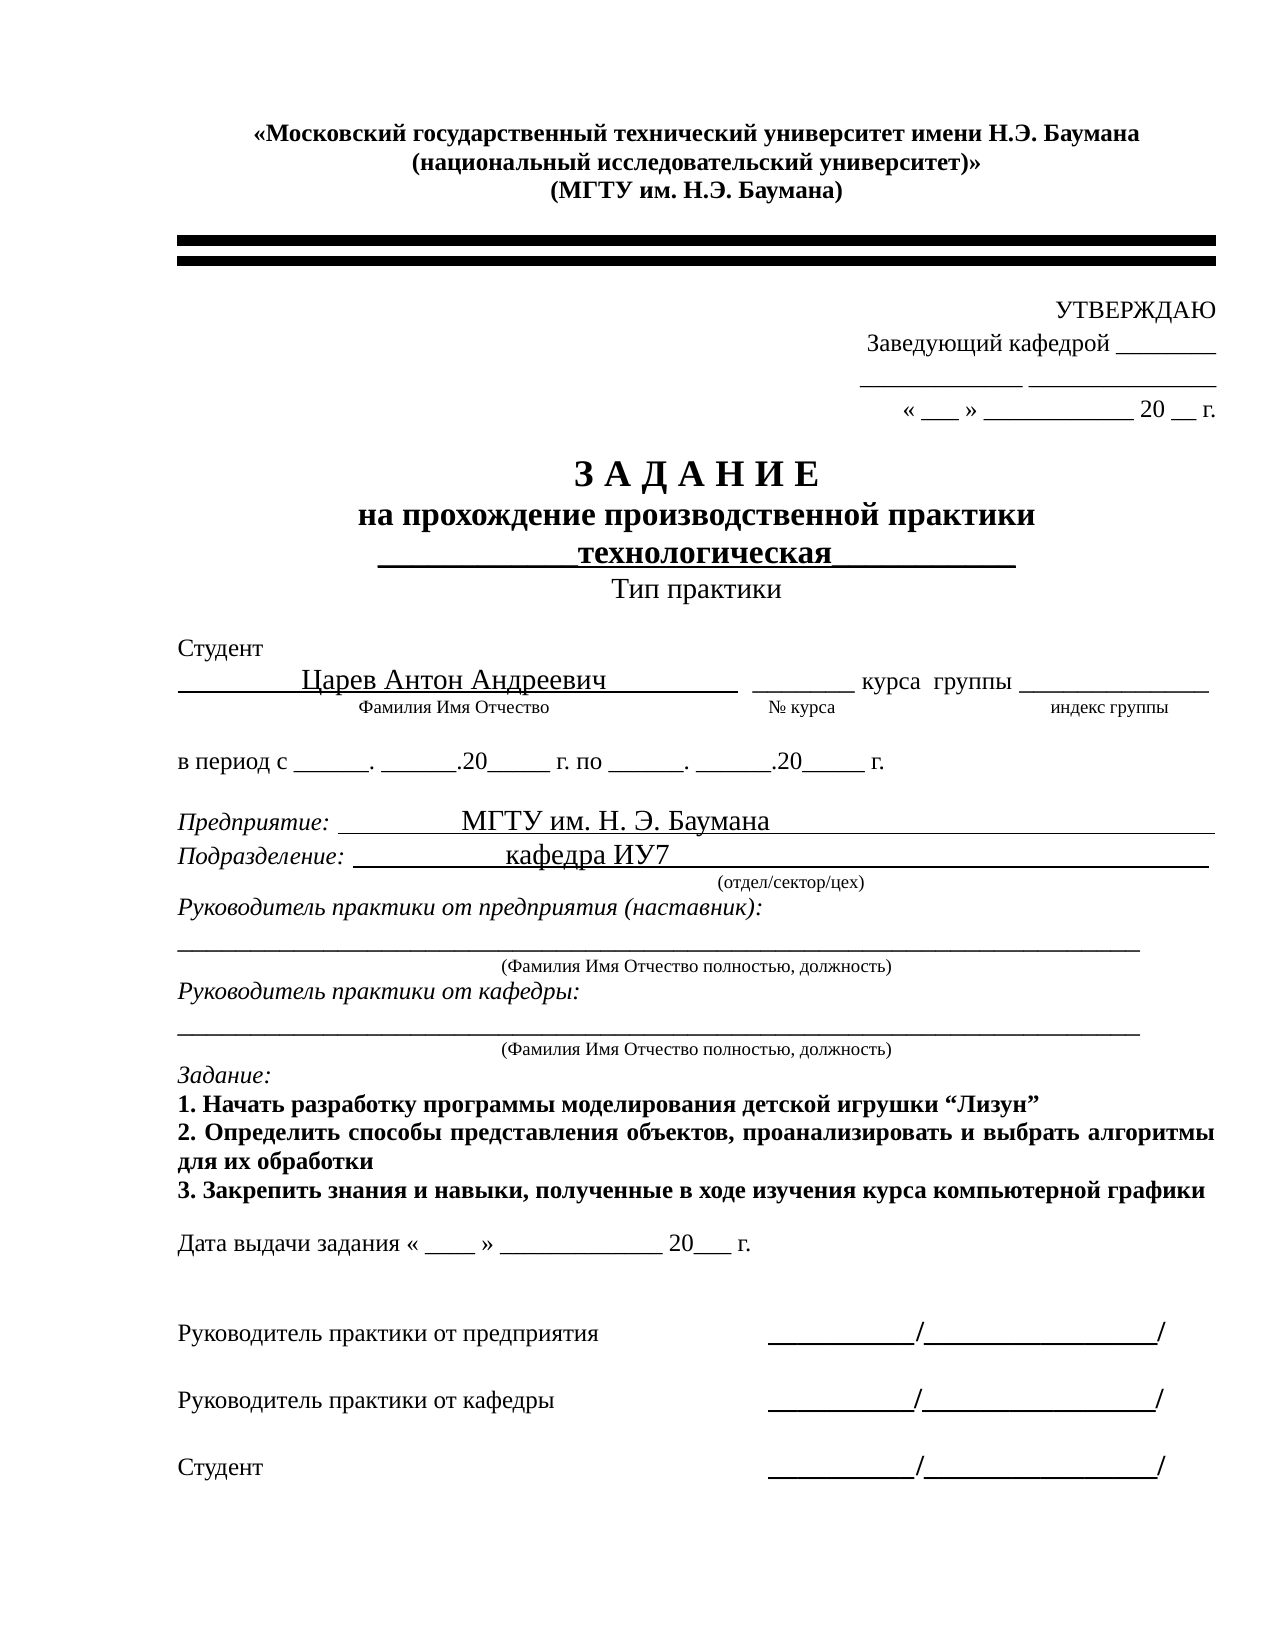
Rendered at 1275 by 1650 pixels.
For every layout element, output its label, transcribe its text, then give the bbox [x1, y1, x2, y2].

text __________________________________________________________________ [177, 1005, 1216, 1038]
text 2. Определить способы представления объектов, проанализировать и выбрать алгоритмы для их обработки [177, 1117, 1216, 1175]
text (отдел/сектор/цех) [366, 871, 1216, 892]
text Царев Антон Андреевич _______ курса группы _____________ [177, 662, 1216, 696]
text «Московский государственный технический университет имени Н.Э. Баумана [177, 118, 1216, 147]
text (национальный исследовательский университет)» [177, 147, 1216, 176]
text _____________ _______________ [177, 361, 1216, 390]
text Задание: [177, 1060, 1216, 1089]
text Руководитель практики от кафедры __________/________________/ [177, 1381, 1216, 1414]
text Студент [177, 633, 1216, 662]
text Руководитель практики от предприятия (наставник): [177, 892, 1216, 921]
text 3. Закрепить знания и навыки, полученные в ходе изучения курса компьютерной графики [177, 1175, 1216, 1204]
text ____________технологическая___________ [177, 533, 1216, 571]
text Руководитель практики от предприятия __________ /________________/ [177, 1314, 1216, 1347]
text Предприятие: МГТУ им. Н. Э. Баумана [177, 803, 1216, 837]
text (Фамилия Имя Отчество полностью, должность) [177, 954, 1216, 976]
text Руководитель практики от кафедры: [177, 976, 1216, 1005]
text Тип практики [177, 571, 1216, 605]
text (МГТУ им. Н.Э. Баумана) [177, 176, 1216, 204]
text Фамилия Имя Отчество № курса индекс группы [177, 696, 1216, 717]
text в период с ______. ______.20_____ г. по ______. ______.20_____ г. [177, 746, 1216, 775]
text на прохождение производственной практики [177, 494, 1216, 533]
text 1. Начать разработку программы моделирования детской игрушки “Лизун” [177, 1089, 1216, 1117]
text Дата выдачи задания « ____ » _____________ 20___ г. [177, 1228, 1216, 1256]
text « ___ » ____________ 20 __ г. [177, 394, 1216, 423]
text ЗАДАНИЕ [177, 451, 1216, 494]
text __________________________________________________________________ [177, 921, 1216, 954]
text Подразделение: кафедра ИУ7 [177, 837, 1216, 871]
text Заведующий кафедрой ________ [177, 328, 1216, 357]
text Студент __________ /________________/ [177, 1448, 1216, 1482]
text (Фамилия Имя Отчество полностью, должность) [177, 1038, 1216, 1060]
text УТВЕРЖДАЮ [177, 295, 1216, 324]
